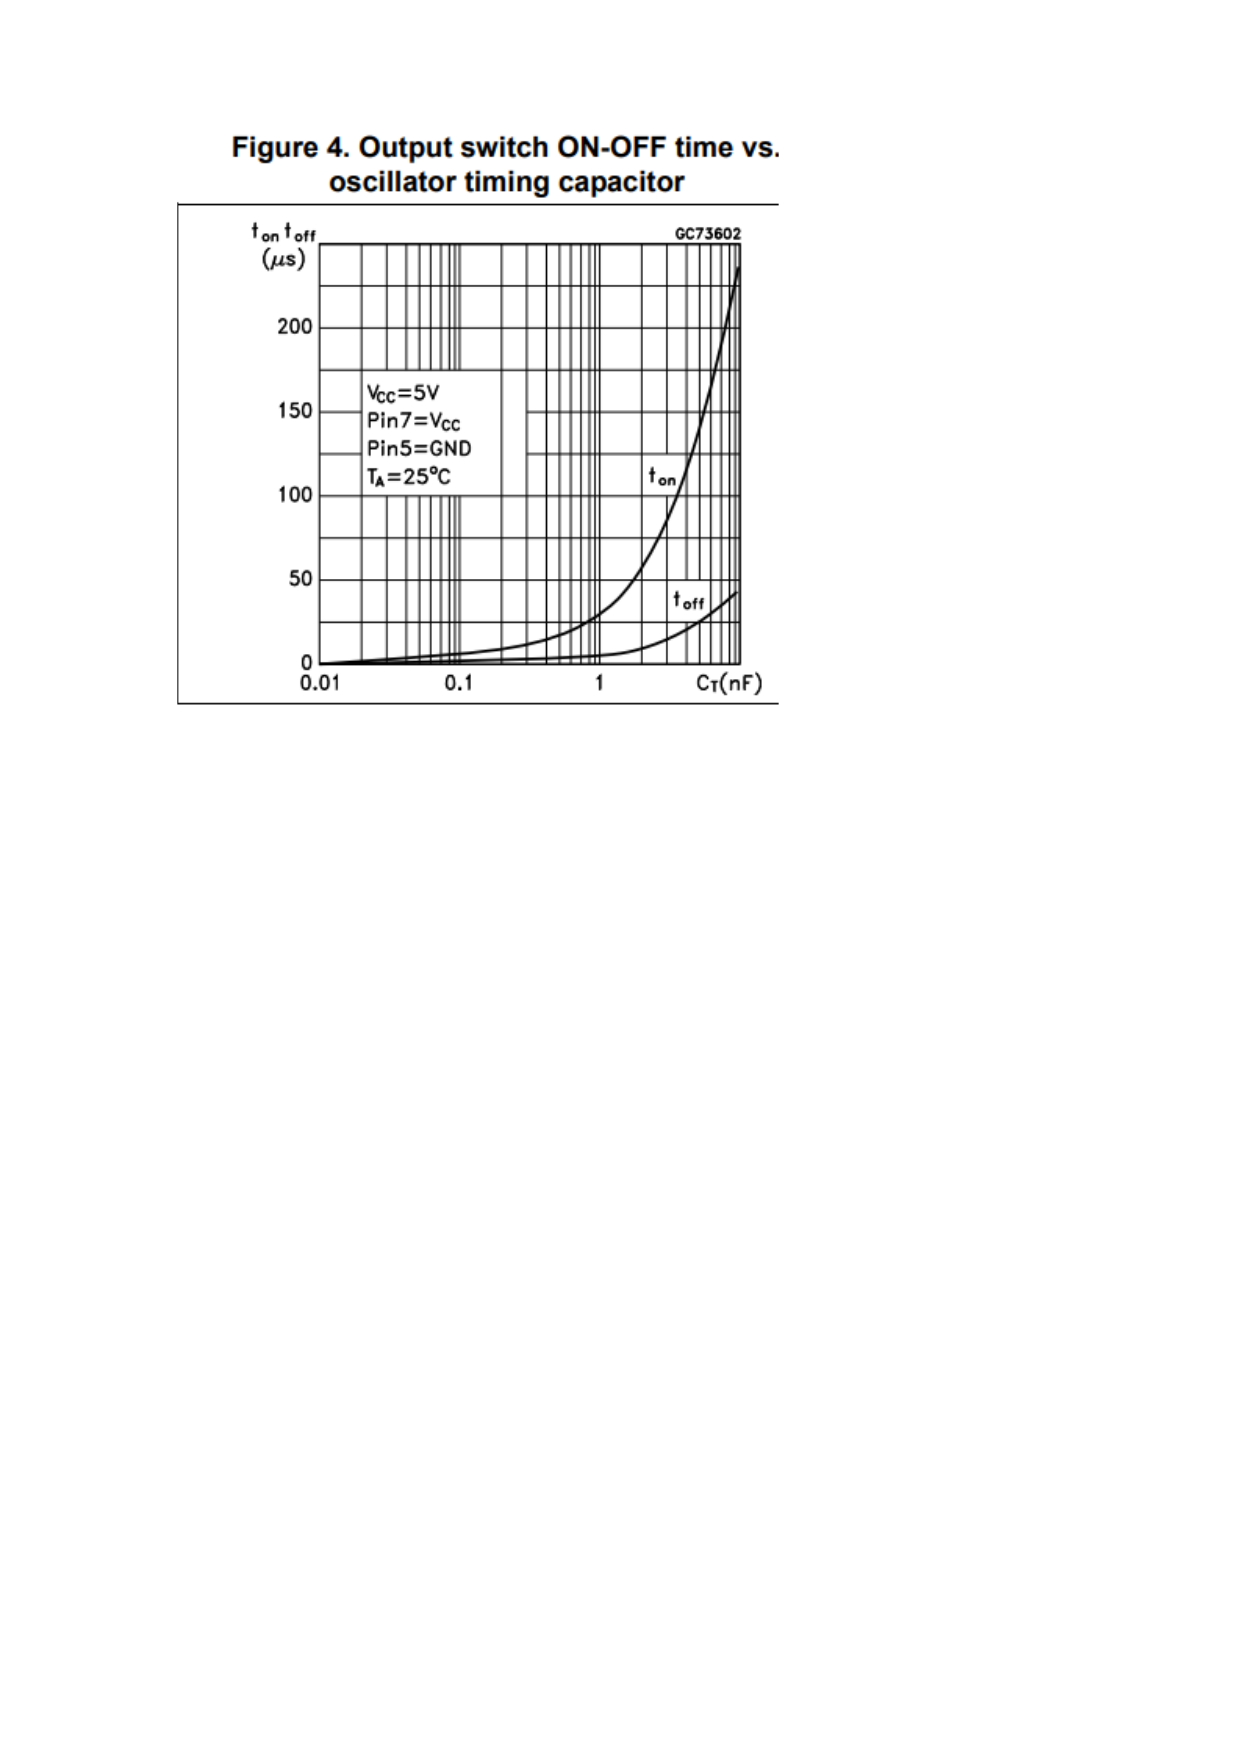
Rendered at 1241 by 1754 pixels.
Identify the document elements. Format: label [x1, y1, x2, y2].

picture [177, 118, 779, 711]
